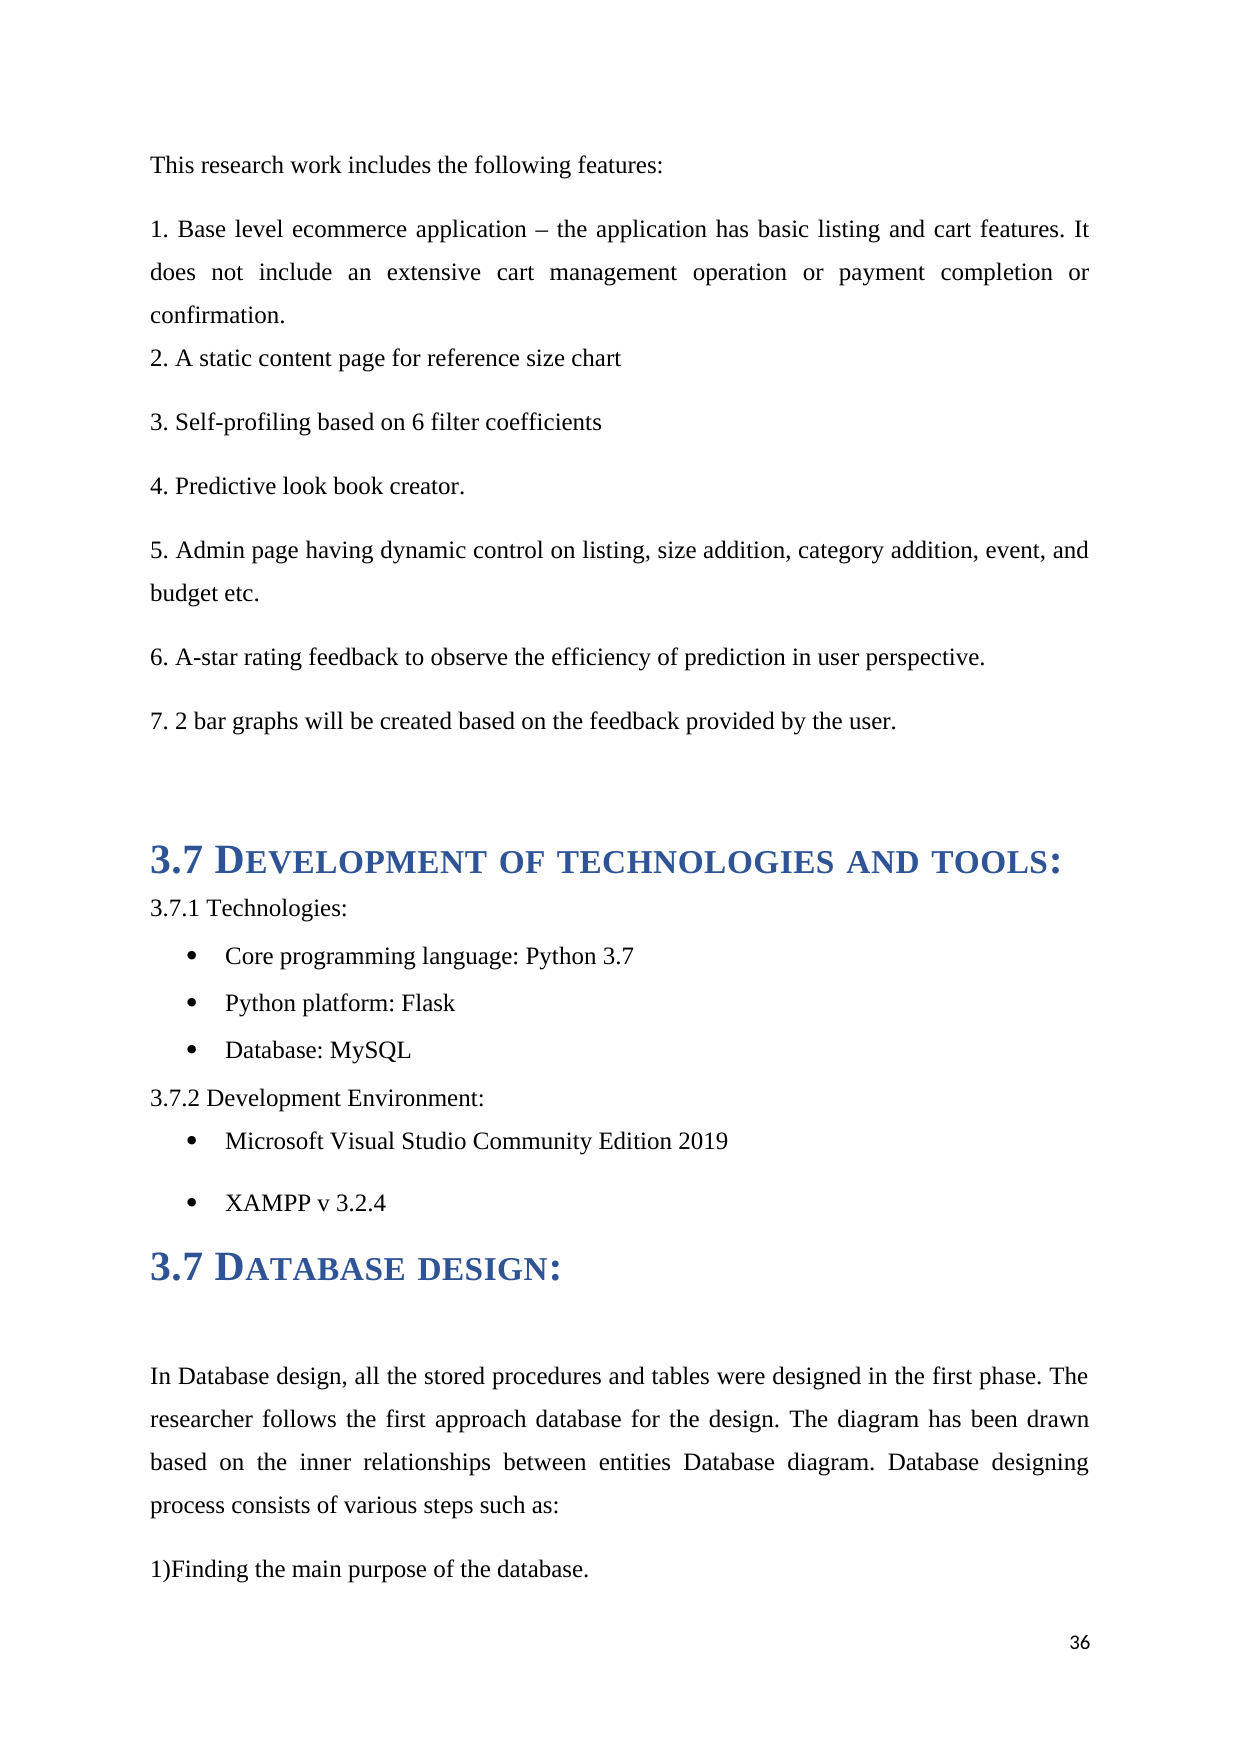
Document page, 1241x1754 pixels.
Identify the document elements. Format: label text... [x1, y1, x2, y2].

text 3. Self-profiling based on 6 filter coefficients [150, 407, 1090, 436]
list Microsoft Visual Studio Community Edition 2019 [187, 1126, 1090, 1154]
text 5. Admin page having dynamic control on listing, size addition, category addition, event, and budget etc. [150, 535, 1090, 607]
text 1)Finding the main purpose of the database. [150, 1554, 1090, 1583]
text 6. A-star rating feedback to observe the efficiency of prediction in user perspective. [150, 642, 1090, 671]
list Database: MySQL [187, 1035, 1090, 1064]
list XAMPP v 3.2.4 [187, 1188, 1090, 1217]
text In Database design, all the stored procedures and tables were designed in the first phase. The researcher follows the first approach database for the design. The diagram has been drawn based on the inner relationships between entities Database diagram. Database designing process consists of various steps such as: [150, 1361, 1090, 1519]
text 3.7.2 Development Environment: [150, 1083, 1090, 1111]
subtitle 3.7 Development of technologies and tools: [150, 834, 1090, 882]
text 3.7.1 Technologies: [150, 893, 1090, 922]
text 1. Base level ecommerce application – the application has basic listing and cart features. It does not include an extensive cart management operation or payment completion or confirmation. 2. A static content page for reference size chart [150, 214, 1090, 372]
text This research work includes the following features: [150, 150, 1090, 179]
text 7. 2 bar graphs will be created based on the feedback provided by the user. [150, 706, 1090, 735]
list Python platform: Flask [187, 988, 1090, 1017]
list Core programming language: Python 3.7 [187, 941, 1090, 969]
subtitle 3.7 Database design: [150, 1242, 1090, 1290]
text 4. Predictive look book creator. [150, 471, 1090, 500]
